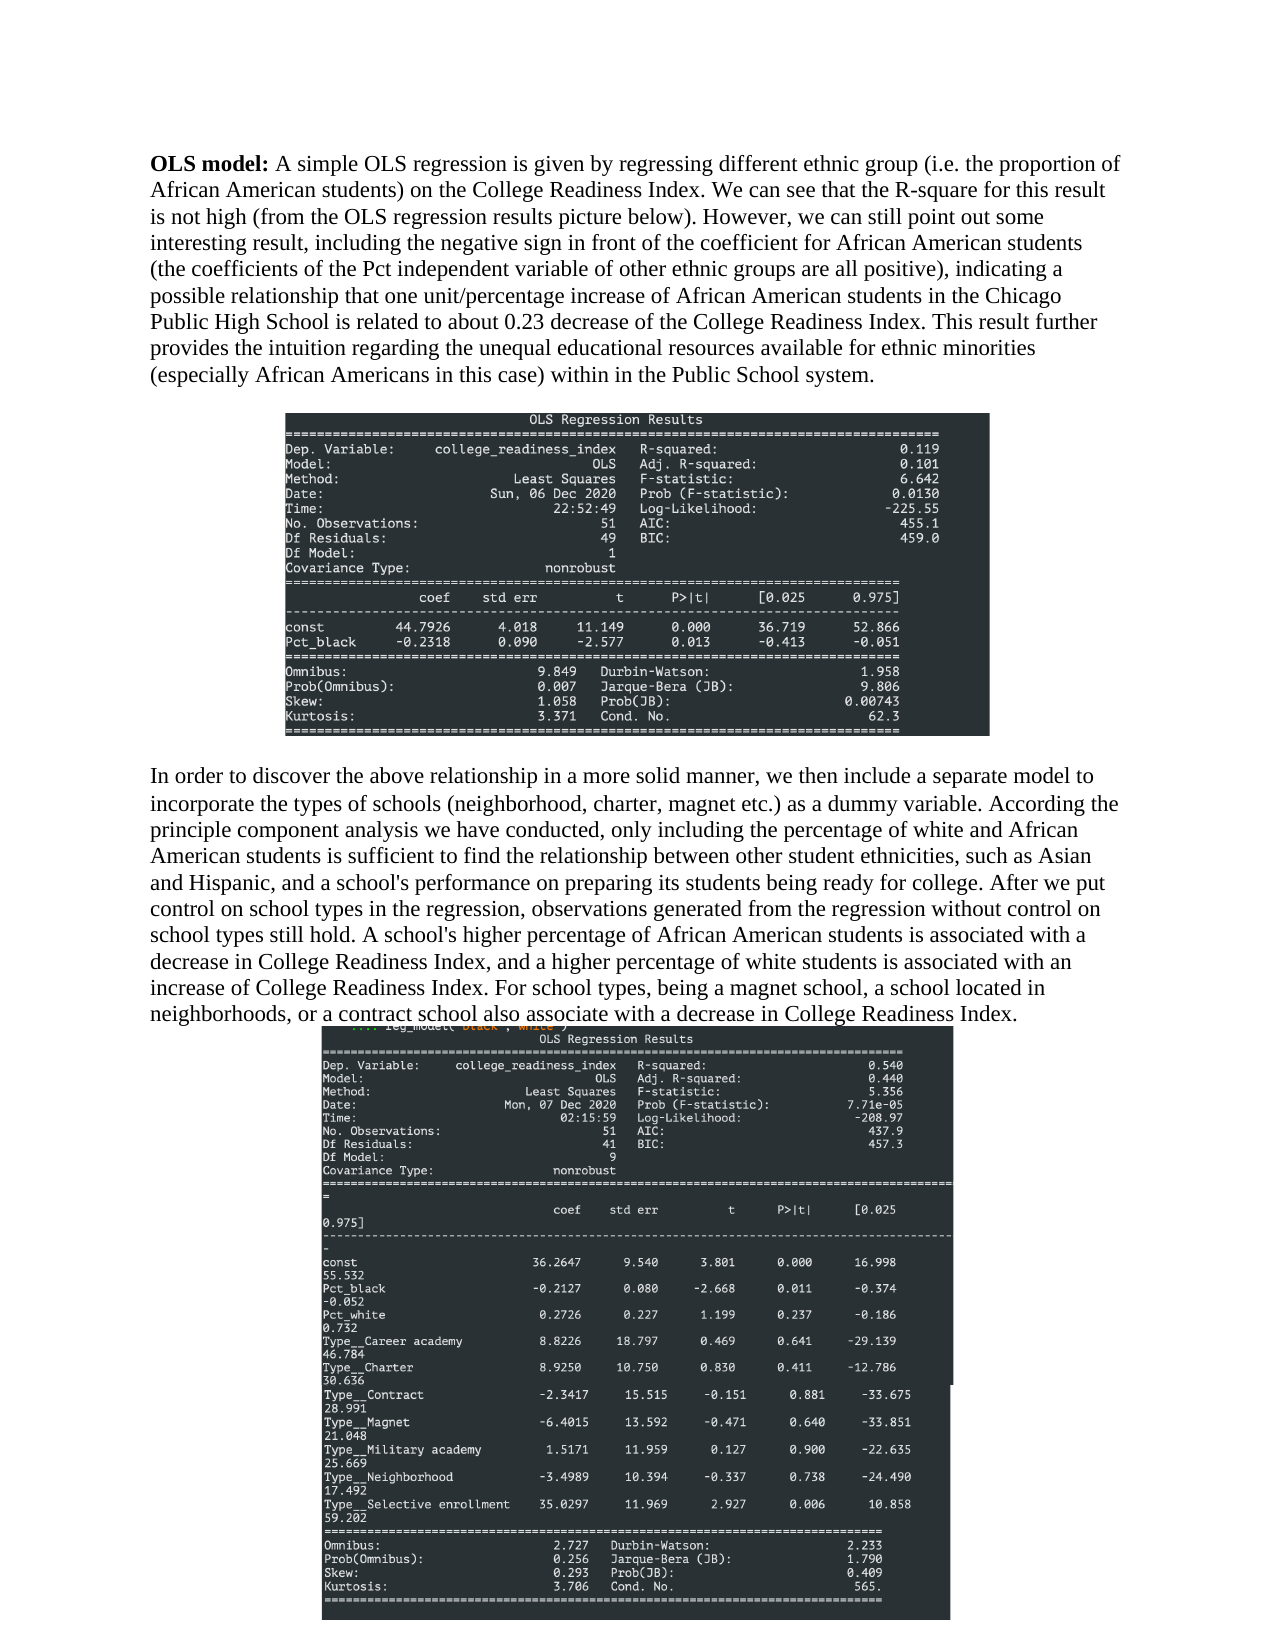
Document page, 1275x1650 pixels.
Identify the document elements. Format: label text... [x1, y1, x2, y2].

text ﻿In order to discover the above relationship in a more solid manner, we then include a separate model to incorporate the types of schools (neighborhood, charter, magnet etc.) as a dummy variable. According the principle component analysis we have conducted, only including the percentage of white and African American students is sufficient to find the relationship between other student ethnicities, such as Asian and Hispanic, and a school's performance on preparing its students being ready for college. After we put control on school types in the regression, observations generated from the regression without control on school types still hold. A school's higher percentage of African American students is associated with a decrease in College Readiness Index, and a higher percentage of white students is associated with an increase of College Readiness Index. For school types, being a magnet school, a school located in neighborhoods, or a contract school also associate with a decrease in College Readiness Index. [150, 762, 1125, 1027]
picture [321, 1026, 954, 1619]
picture [285, 413, 990, 736]
